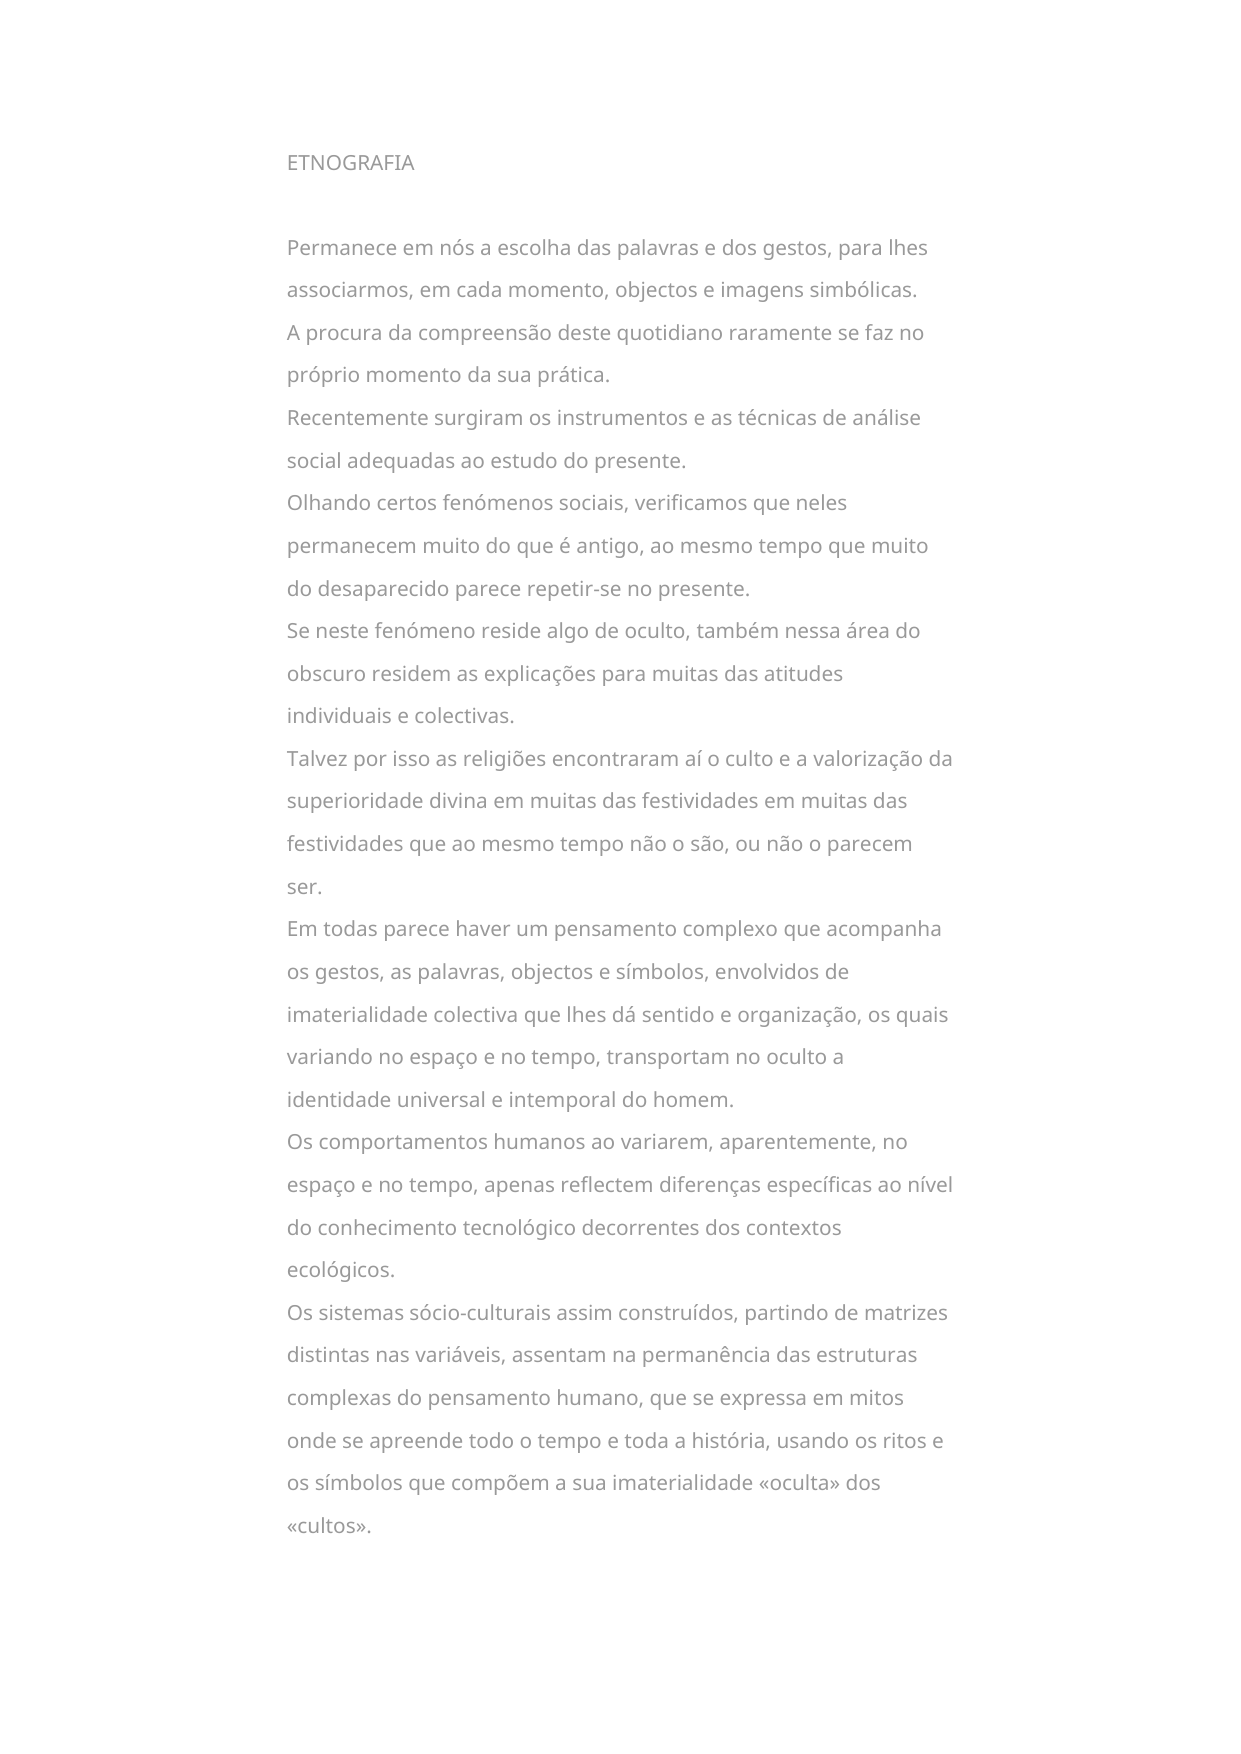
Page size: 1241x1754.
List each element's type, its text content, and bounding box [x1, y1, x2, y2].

text Recentemente surgiram os instrumentos e as técnicas de análise social adequadas ao estudo do presente. [287, 403, 954, 474]
text Olhando certos fenómenos sociais, verificamos que neles permanecem muito do que é antigo, ao mesmo tempo que muito do desaparecido parece repetir-se no presente. [287, 488, 954, 602]
text Em todas parece haver um pensamento complexo que acompanha os gestos, as palavras, objectos e símbolos, envolvidos de imaterialidade colectiva que lhes dá sentido e organização, os quais variando no espaço e no tempo, transportam no oculto a identidade universal e intemporal do homem. [287, 914, 954, 1113]
text Permanece em nós a escolha das palavras e dos gestos, para lhes associarmos, em cada momento, objectos e imagens simbólicas. [287, 233, 954, 304]
text Os sistemas sócio-culturais assim construídos, partindo de matrizes distintas nas variáveis, assentam na permanência das estruturas complexas do pensamento humano, que se expressa em mitos onde se apreende todo o tempo e toda a história, usando os ritos e os símbolos que compõem a sua imaterialidade «oculta» dos «cultos». [287, 1298, 954, 1539]
text Os comportamentos humanos ao variarem, aparentemente, no espaço e no tempo, apenas reflectem diferenças específicas ao nível do conhecimento tecnológico decorrentes dos contextos ecológicos. [287, 1127, 954, 1284]
text Talvez por isso as religiões encontraram aí o culto e a valorização da superioridade divina em muitas das festividades em muitas das festividades que ao mesmo tempo não o são, ou não o parecem ser. [287, 744, 954, 900]
text ETNOGRAFIA [287, 148, 954, 176]
text A procura da compreensão deste quotidiano raramente se faz no próprio momento da sua prática. [287, 318, 954, 389]
text Se neste fenómeno reside algo de oculto, também nessa área do obscuro residem as explicações para muitas das atitudes individuais e colectivas. [287, 616, 954, 730]
